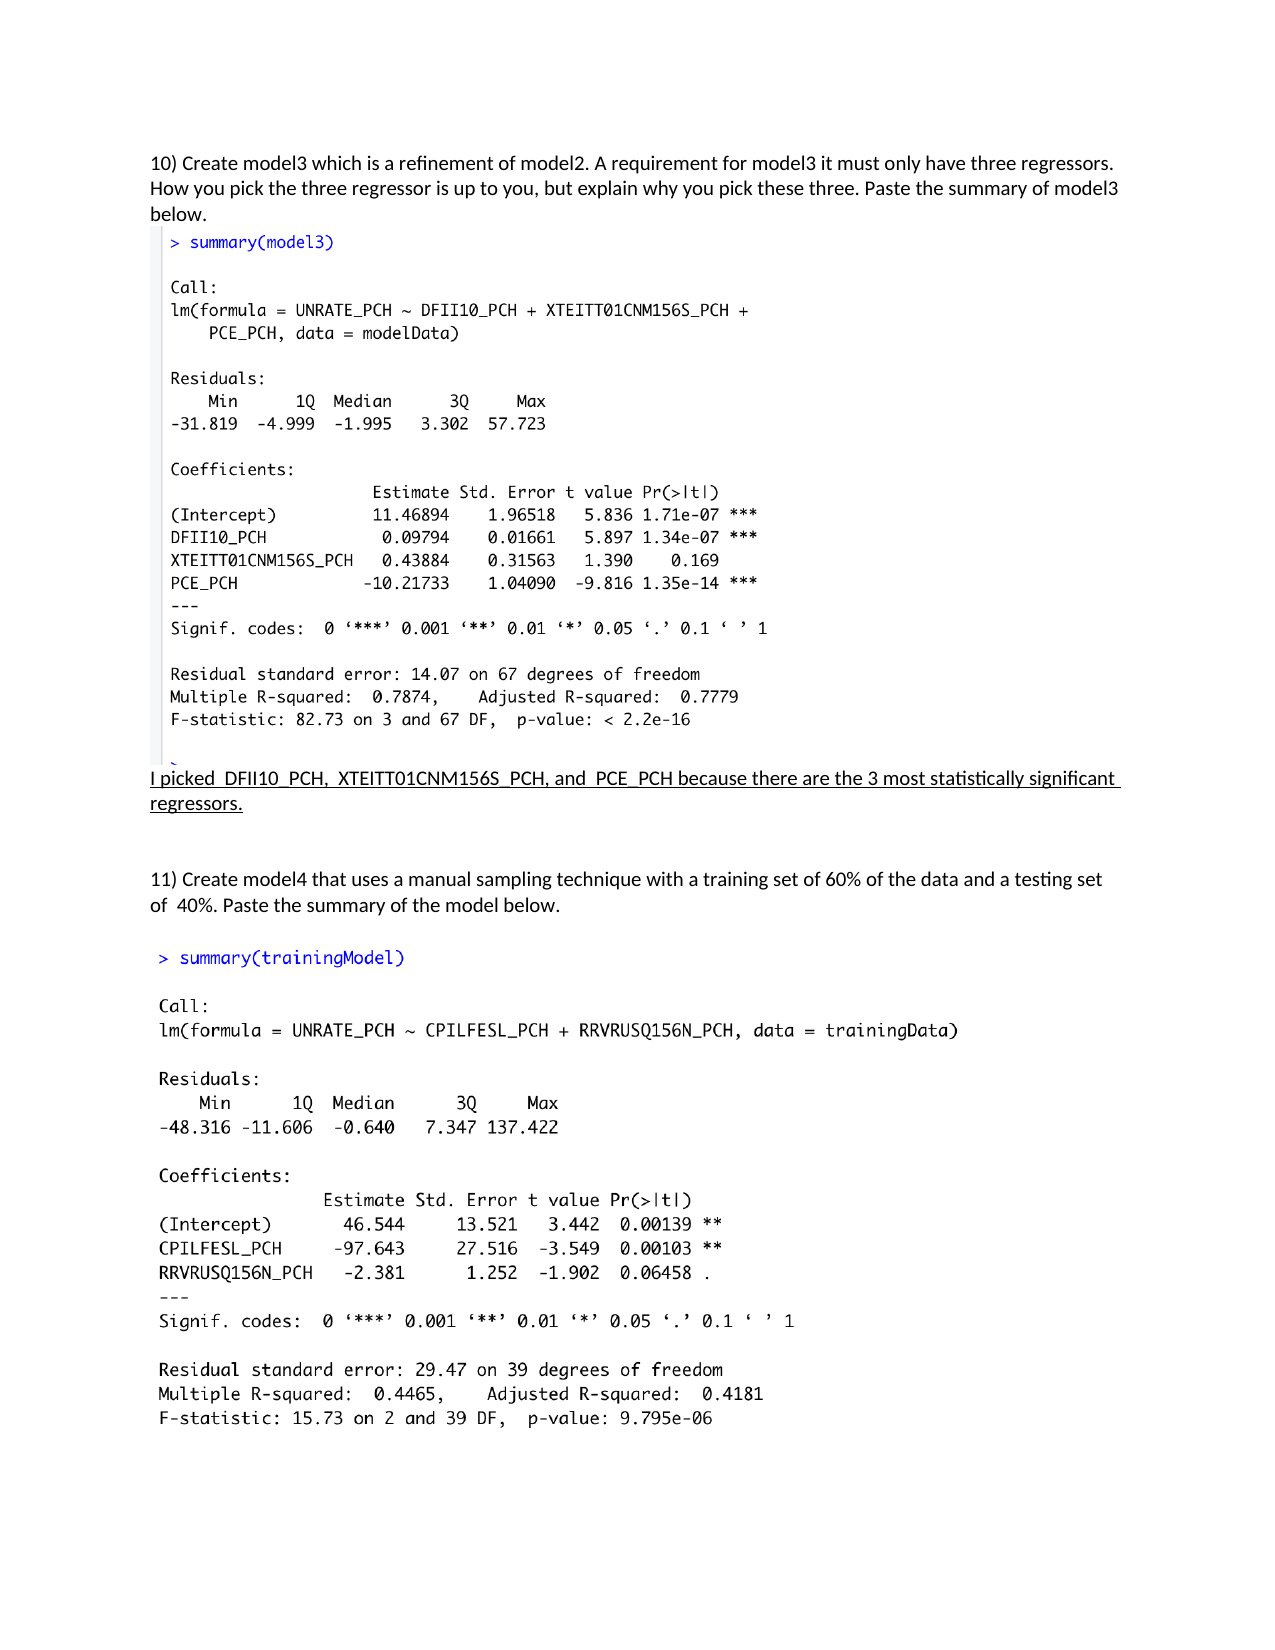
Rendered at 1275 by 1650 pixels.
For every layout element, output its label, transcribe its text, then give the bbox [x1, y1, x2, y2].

picture [150, 226, 844, 765]
text 10) Create model3 which is a refinement of model2. A requirement for model3 it must only have three regressors. How you pick the three regressor is up to you, but explain why you pick these three. Paste the summary of model3 below. [150, 150, 1125, 226]
text I picked DFII10_PCH, XTEITT01CNM156S_PCH, and PCE_PCH because there are the 3 most statistically significant regressors. [150, 765, 1125, 816]
text 11) Create model4 that uses a manual sampling technique with a training set of 60% of the data and a testing set of 40%. Paste the summary of the model below. [150, 867, 1125, 917]
picture [150, 942, 1024, 1461]
